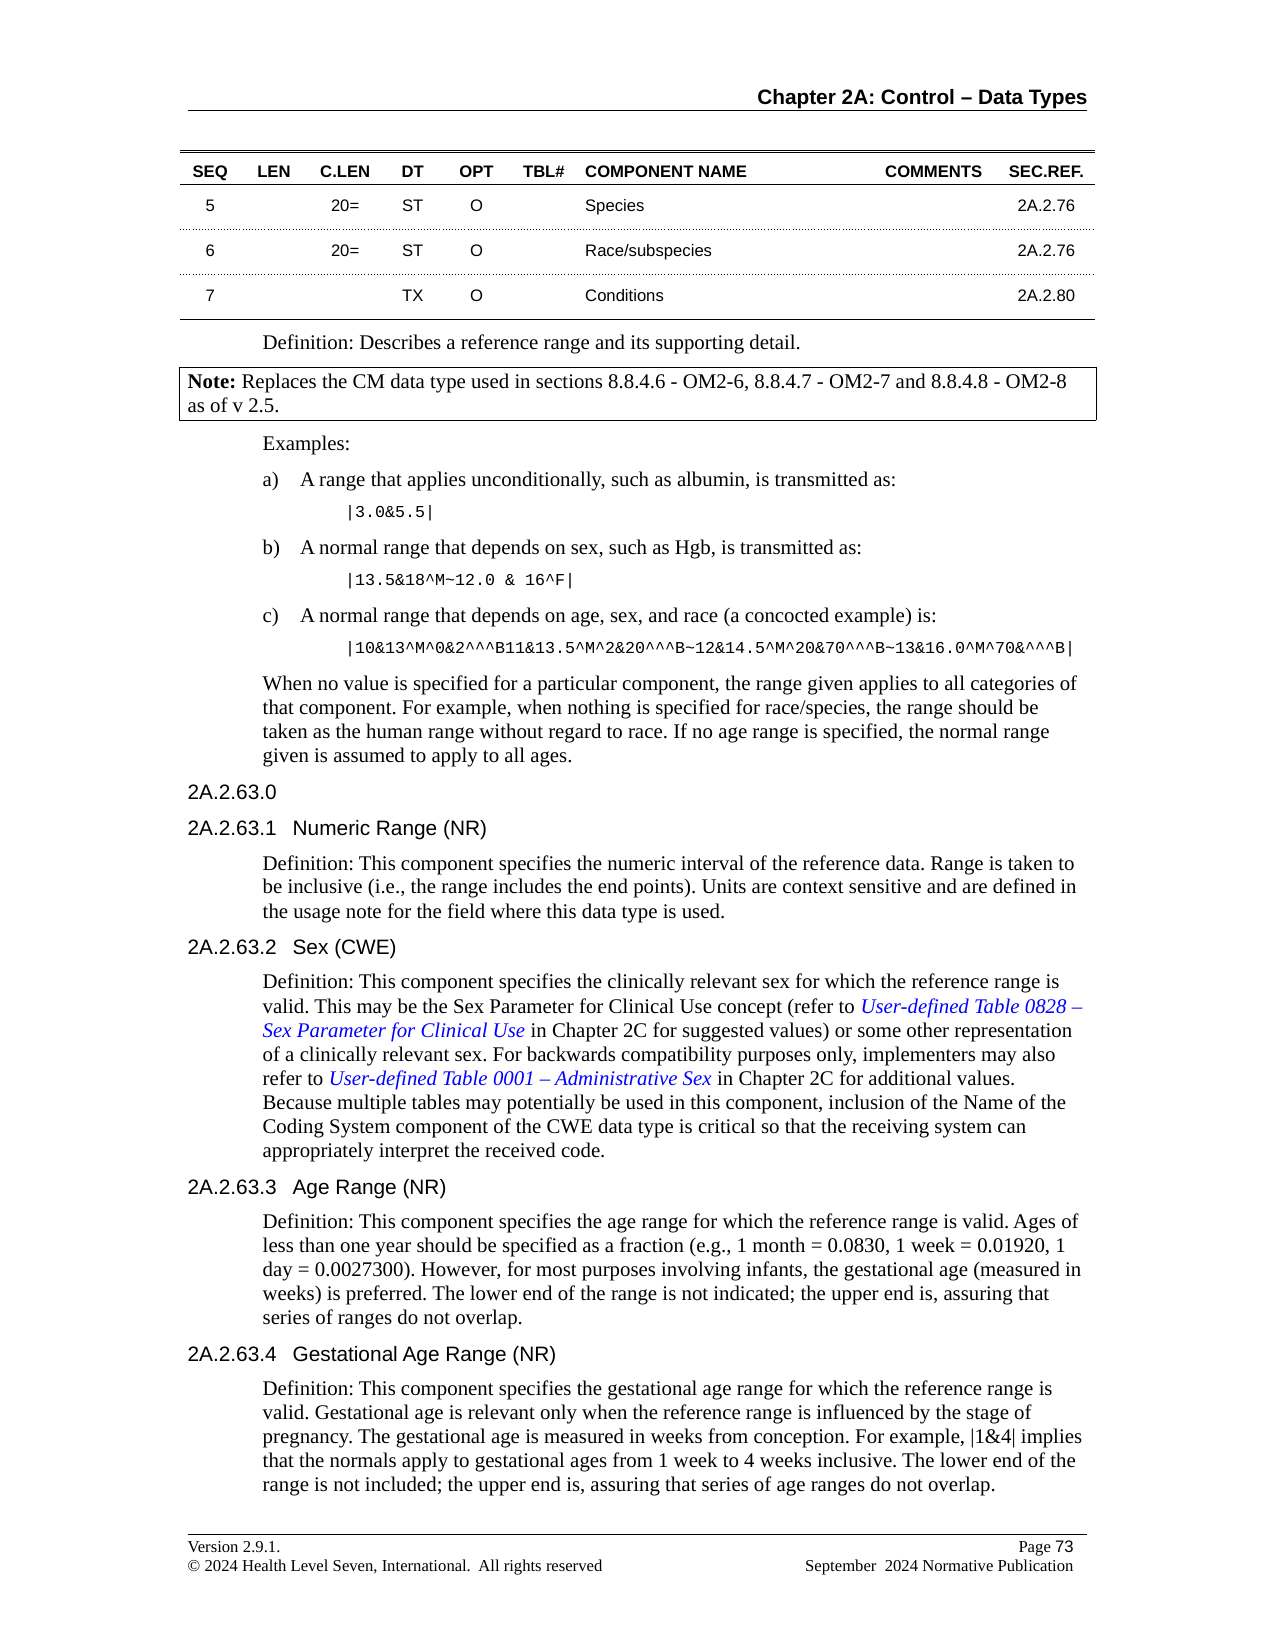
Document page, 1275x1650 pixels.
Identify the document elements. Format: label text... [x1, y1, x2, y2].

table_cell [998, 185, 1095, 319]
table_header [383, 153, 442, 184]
text Definition: This component specifies the age range for which the reference range is valid. Ages of less than one year should be specified as a fraction (e.g., 1 month = 0.0830, 1 week = 0.01920, 1 day = 0.0027300). However, for most purposes involving infants, the gestational age (measured in weeks) is preferred. The lower end of the range is not indicated; the upper end is, assuring that series of ranges do not overlap. [262, 1209, 1087, 1329]
text Definition: Describes a reference range and its supporting detail. [262, 330, 1087, 354]
subtitle Gestational Age Range (NR) [187, 1342, 1087, 1366]
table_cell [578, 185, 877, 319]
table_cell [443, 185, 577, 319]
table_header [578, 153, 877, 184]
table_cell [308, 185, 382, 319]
text Definition: This component specifies the clinically relevant sex for which the reference range is valid. This may be the Sex Parameter for Clinical Use concept (refer to User-defined Table 0828 –Sex Parameter for Clinical Use in Chapter 2C for suggested values) or some other representation of a clinically relevant sex. For backwards compatibility purposes only, implementers may also refer to User-defined Table 0001 – Administrative Sex in Chapter 2C for additional values. Because multiple tables may potentially be used in this component, inclusion of the Name of the Coding System component of the CWE data type is critical so that the receiving system can appropriately interpret the received code. [262, 969, 1087, 1162]
text Definition: This component specifies the gestational age range for which the reference range is valid. Gestational age is relevant only when the reference range is influenced by the stage of pregnancy. The gestational age is measured in weeks from conception. For example, |1&4| implies that the normals apply to gestational ages from 1 week to 4 weeks inclusive. The lower end of the range is not included; the upper end is, assuring that series of age ranges do not overlap. [262, 1376, 1087, 1496]
subtitle Age Range (NR) [187, 1174, 1087, 1198]
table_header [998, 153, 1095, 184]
text Examples: [262, 431, 1087, 454]
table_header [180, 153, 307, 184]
text |10&13^M^0&2^^^B11&13.5^M^2&20^^^B~12&14.5^M^20&70^^^B~13&16.0^M^70&^^^B| [345, 639, 1087, 658]
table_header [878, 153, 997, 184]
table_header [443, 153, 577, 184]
text Definition: This component specifies the numeric interval of the reference data. Range is taken to be inclusive (i.e., the range includes the end points). Units are context sensitive and are defined in the usage note for the field where this data type is used. [262, 850, 1087, 923]
text Note: Replaces the CM data type used in sections 8.8.4.6 - OM2-6, 8.8.4.7 - OM2-7 and 8.8.4.8 - OM2-8 as of v 2.5. [180, 368, 1096, 420]
text When no value is specified for a particular component, the range given applies to all categories of that component. For example, when nothing is specified for race/species, the range should be taken as the human range without regard to race. If no age range is specified, the normal range given is assumed to apply to all ages. [262, 671, 1087, 767]
subtitle Sex (CWE) [187, 935, 1087, 959]
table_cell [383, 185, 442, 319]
text |13.5&18^M~12.0 & 16^F| [345, 572, 1087, 590]
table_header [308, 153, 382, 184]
list A range that applies unconditionally, such as albumin, is transmitted as: [262, 467, 1087, 491]
list A normal range that depends on sex, such as Hgb, is transmitted as: [262, 535, 1087, 559]
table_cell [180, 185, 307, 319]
text |3.0&5.5| [345, 504, 1087, 522]
list A normal range that depends on age, sex, and race (a concocted example) is: [262, 603, 1087, 627]
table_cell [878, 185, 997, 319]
subtitle Numeric Range (NR) [187, 816, 1087, 840]
